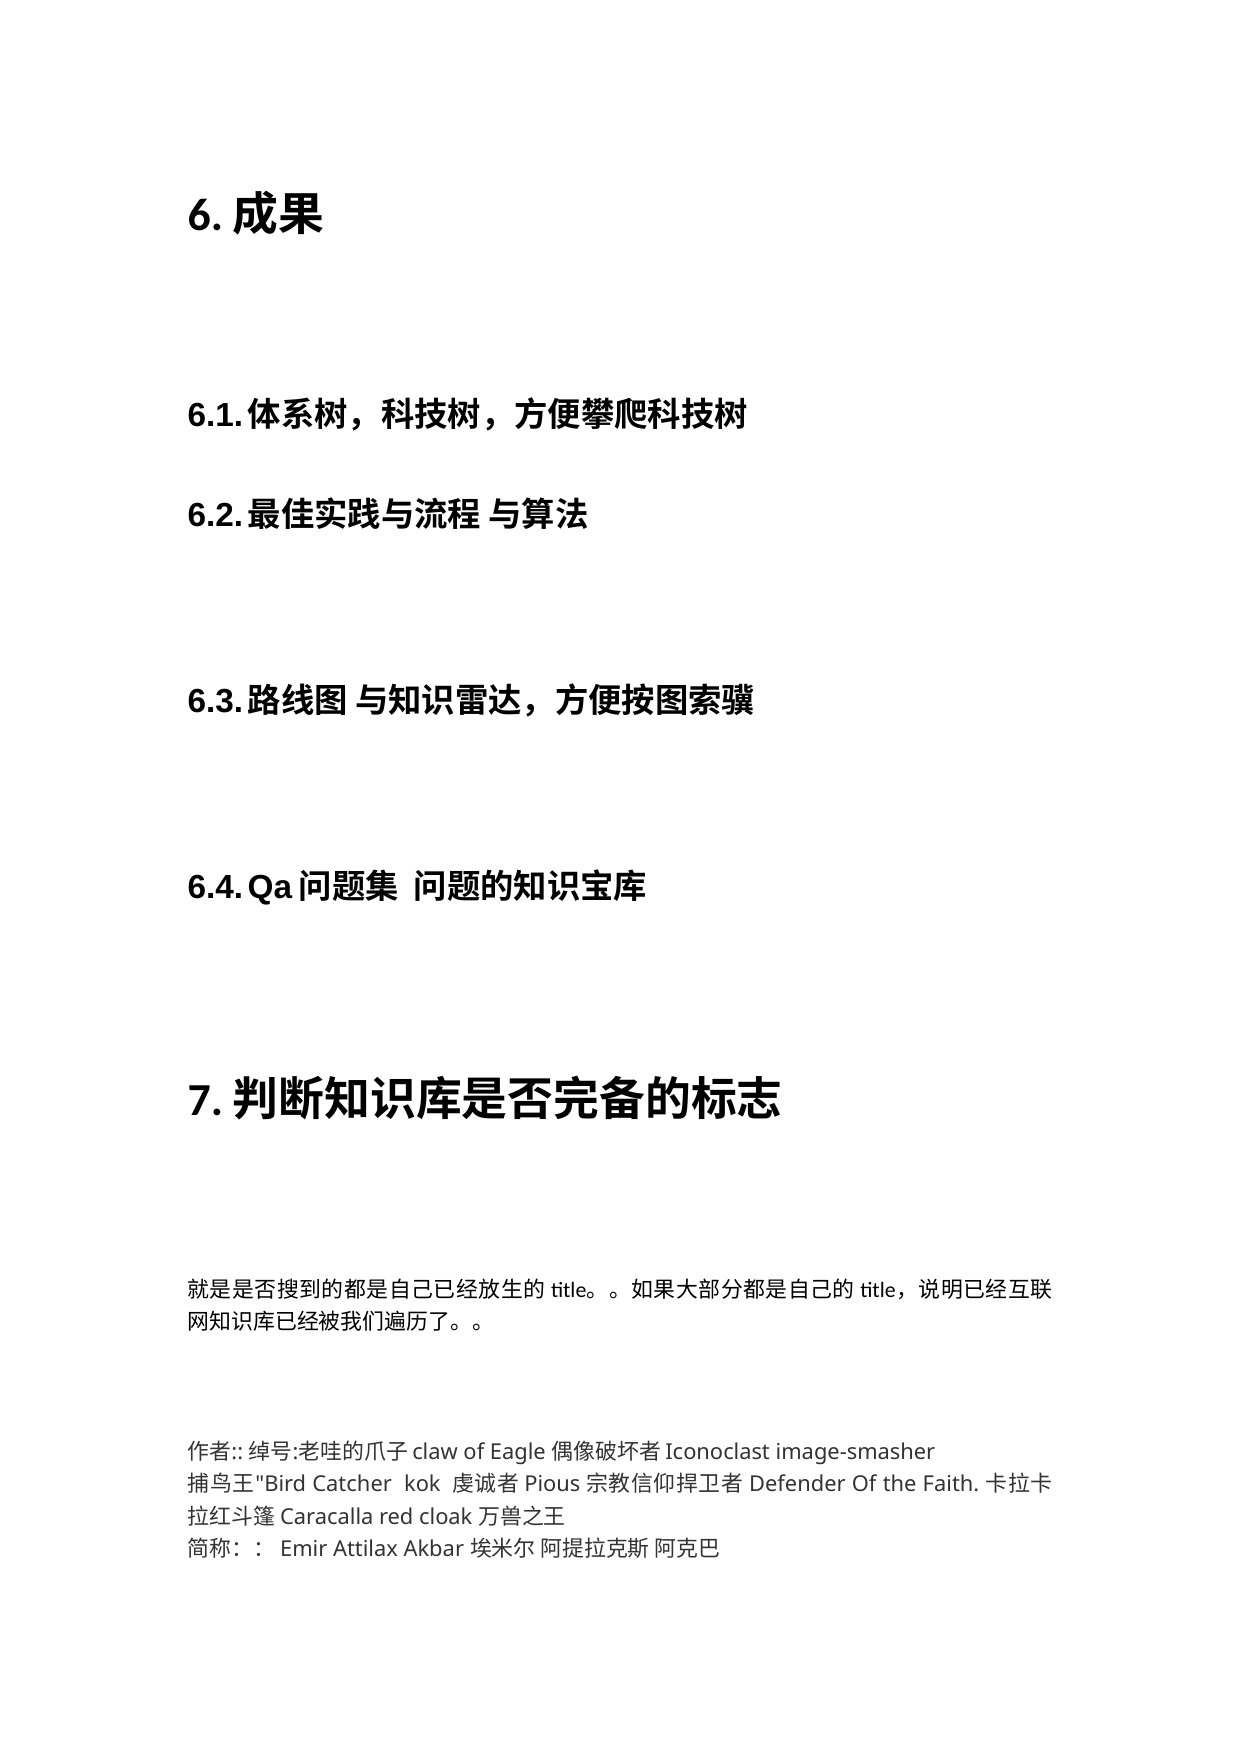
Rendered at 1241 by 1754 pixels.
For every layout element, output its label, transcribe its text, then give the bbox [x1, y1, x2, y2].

text 作者:: 绰号:老哇的爪子claw of Eagle 偶像破坏者Iconoclast image-smasher [187, 1468, 1053, 1501]
subtitle Qa问题集 问题的知识宝库 [187, 886, 1053, 951]
text 捕鸟王"Bird Catcher kok 虔诚者Pious 宗教信仰捍卫者 Defender Of the Faith. 卡拉卡拉红斗篷 Caracalla red cloak 万兽之王 [187, 1501, 1053, 1566]
text 就是是否搜到的都是自己已经放生的title。。如果大部分都是自己的title，说明已经互联网知识库已经被我们遍历了。。 [187, 1306, 1053, 1371]
subtitle 判断知识库是否完备的标志 [187, 1081, 1053, 1178]
subtitle 最佳实践与流程 与算法 [187, 513, 1053, 578]
subtitle 成果 [187, 162, 1053, 259]
subtitle 体系树，科技树，方便攀爬科技树 [187, 387, 1053, 452]
subtitle 路线图 与知识雷达，方便按图索骥 [187, 700, 1053, 765]
